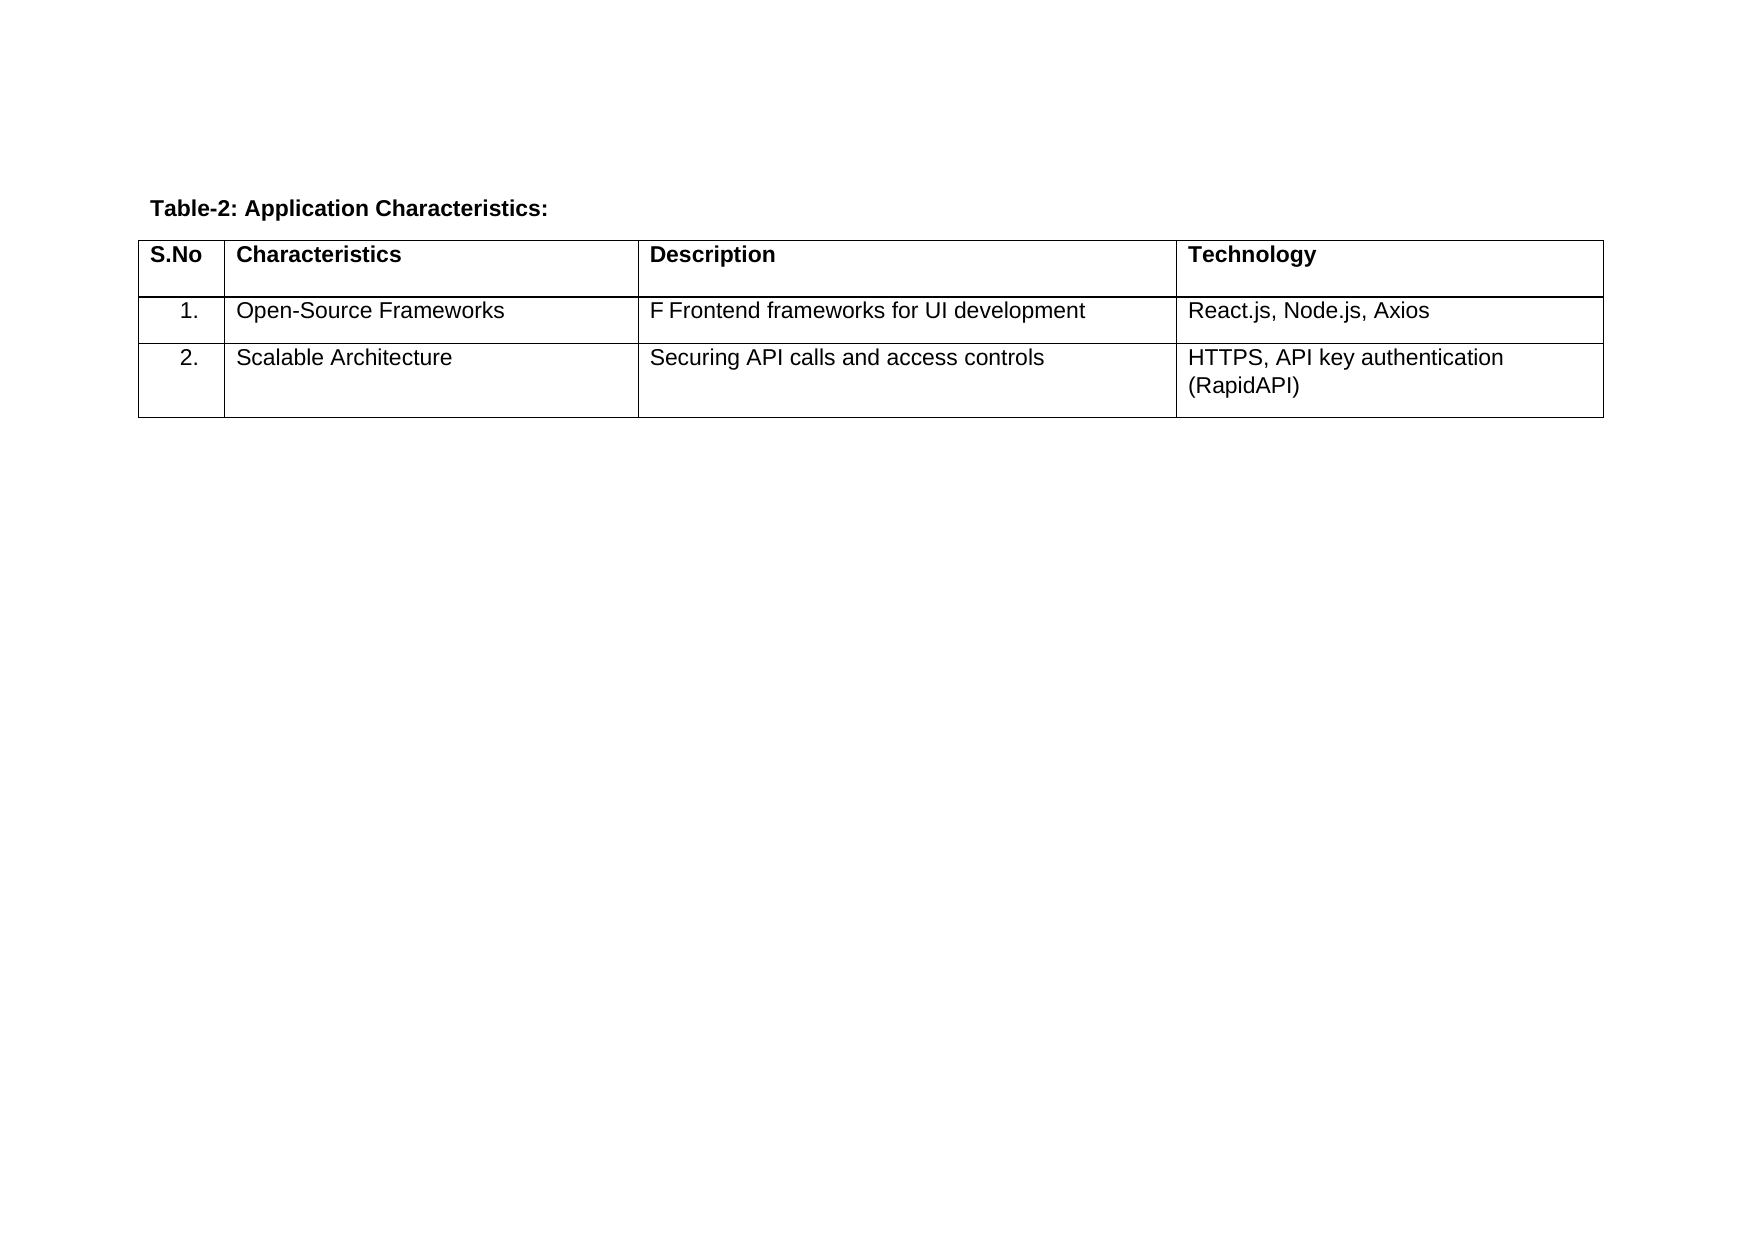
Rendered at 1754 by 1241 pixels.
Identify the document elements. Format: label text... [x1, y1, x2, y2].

table_header S.No [139, 241, 224, 296]
table_cell Securing API calls and access controls [639, 344, 1176, 417]
table_header Technology [1177, 241, 1603, 296]
table_cell F Frontend frameworks for UI development [639, 298, 1176, 342]
table_cell [139, 298, 224, 342]
table_header Characteristics [225, 241, 638, 296]
table_cell React.js, Node.js, Axios [1177, 298, 1603, 342]
table_cell Open-Source Frameworks [225, 298, 638, 342]
table_cell HTTPS, API key authentication (RapidAPI) [1177, 344, 1603, 417]
table_cell [139, 344, 224, 417]
text Table-2: Application Characteristics: [150, 195, 1665, 221]
table_cell Scalable Architecture [225, 344, 638, 417]
table_header Description [639, 241, 1176, 296]
